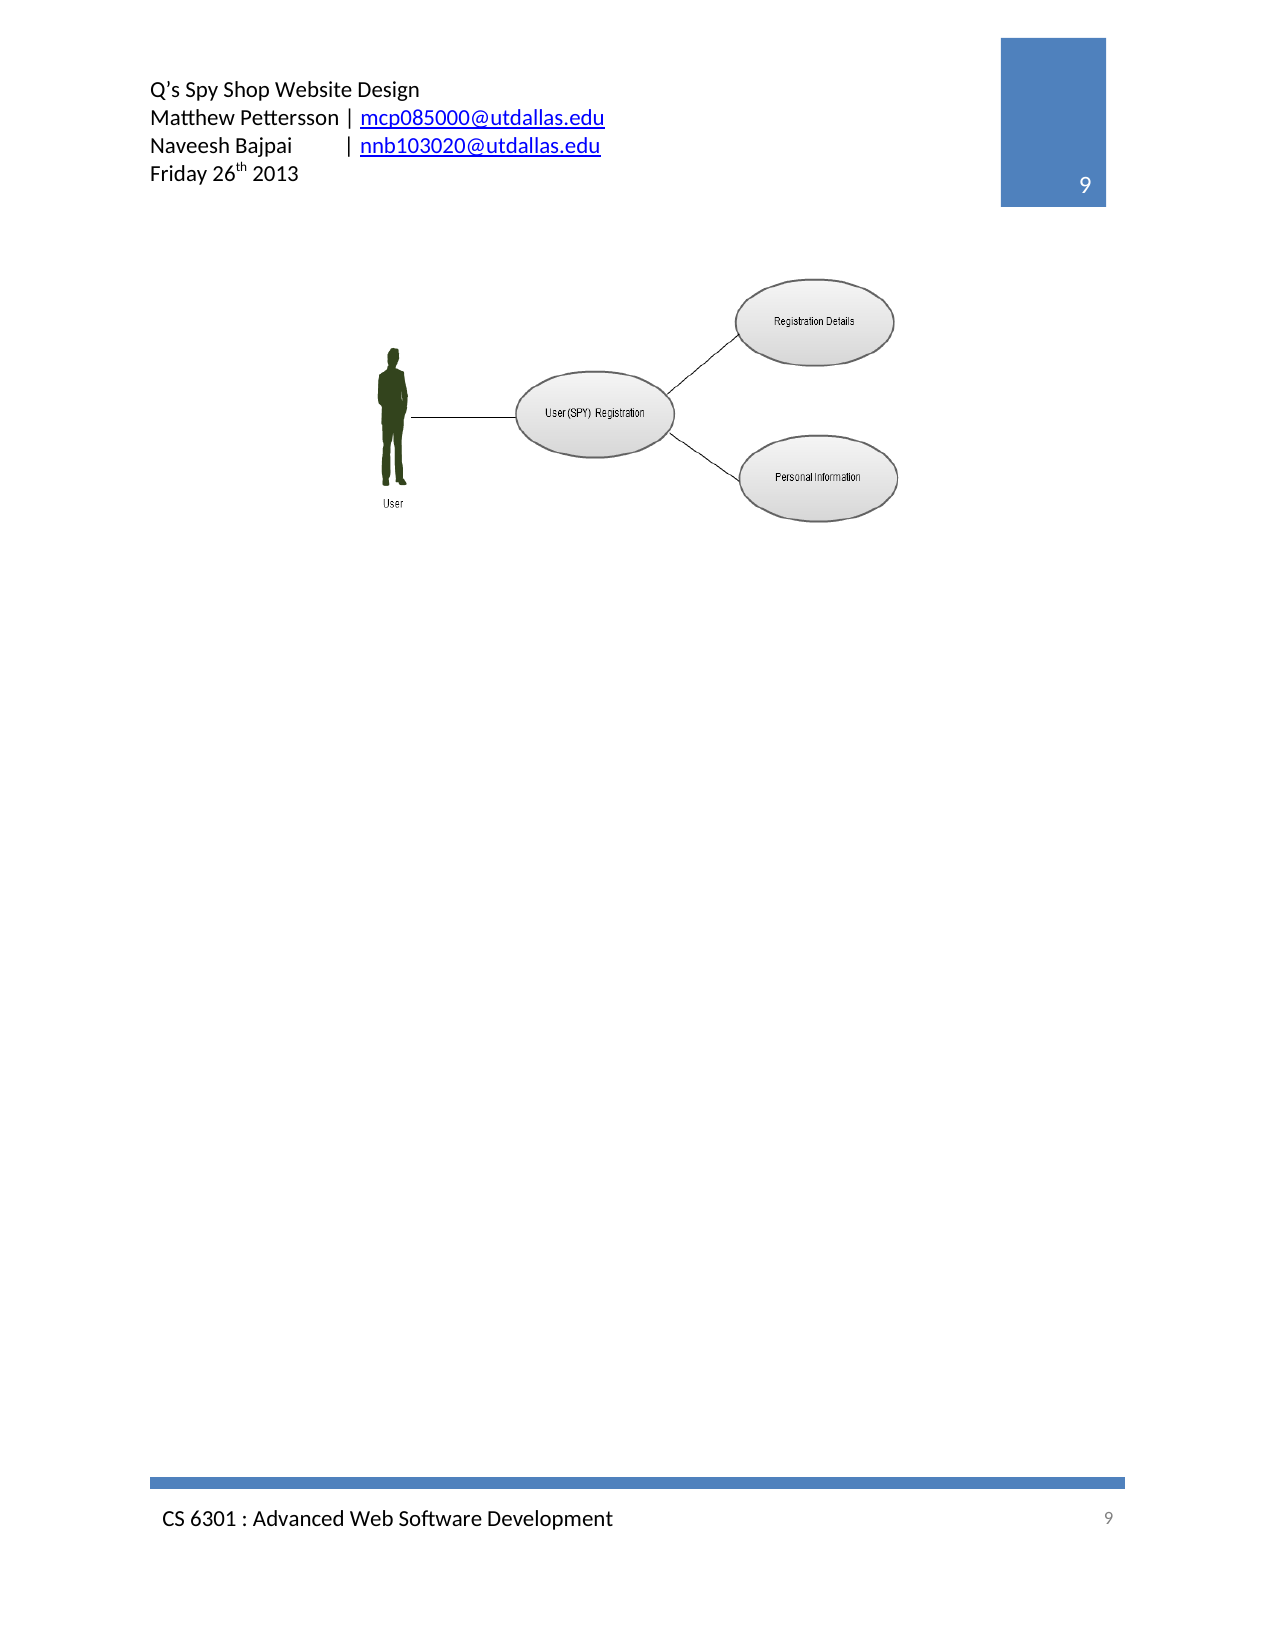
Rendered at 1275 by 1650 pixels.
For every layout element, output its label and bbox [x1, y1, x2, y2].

picture [355, 244, 920, 574]
